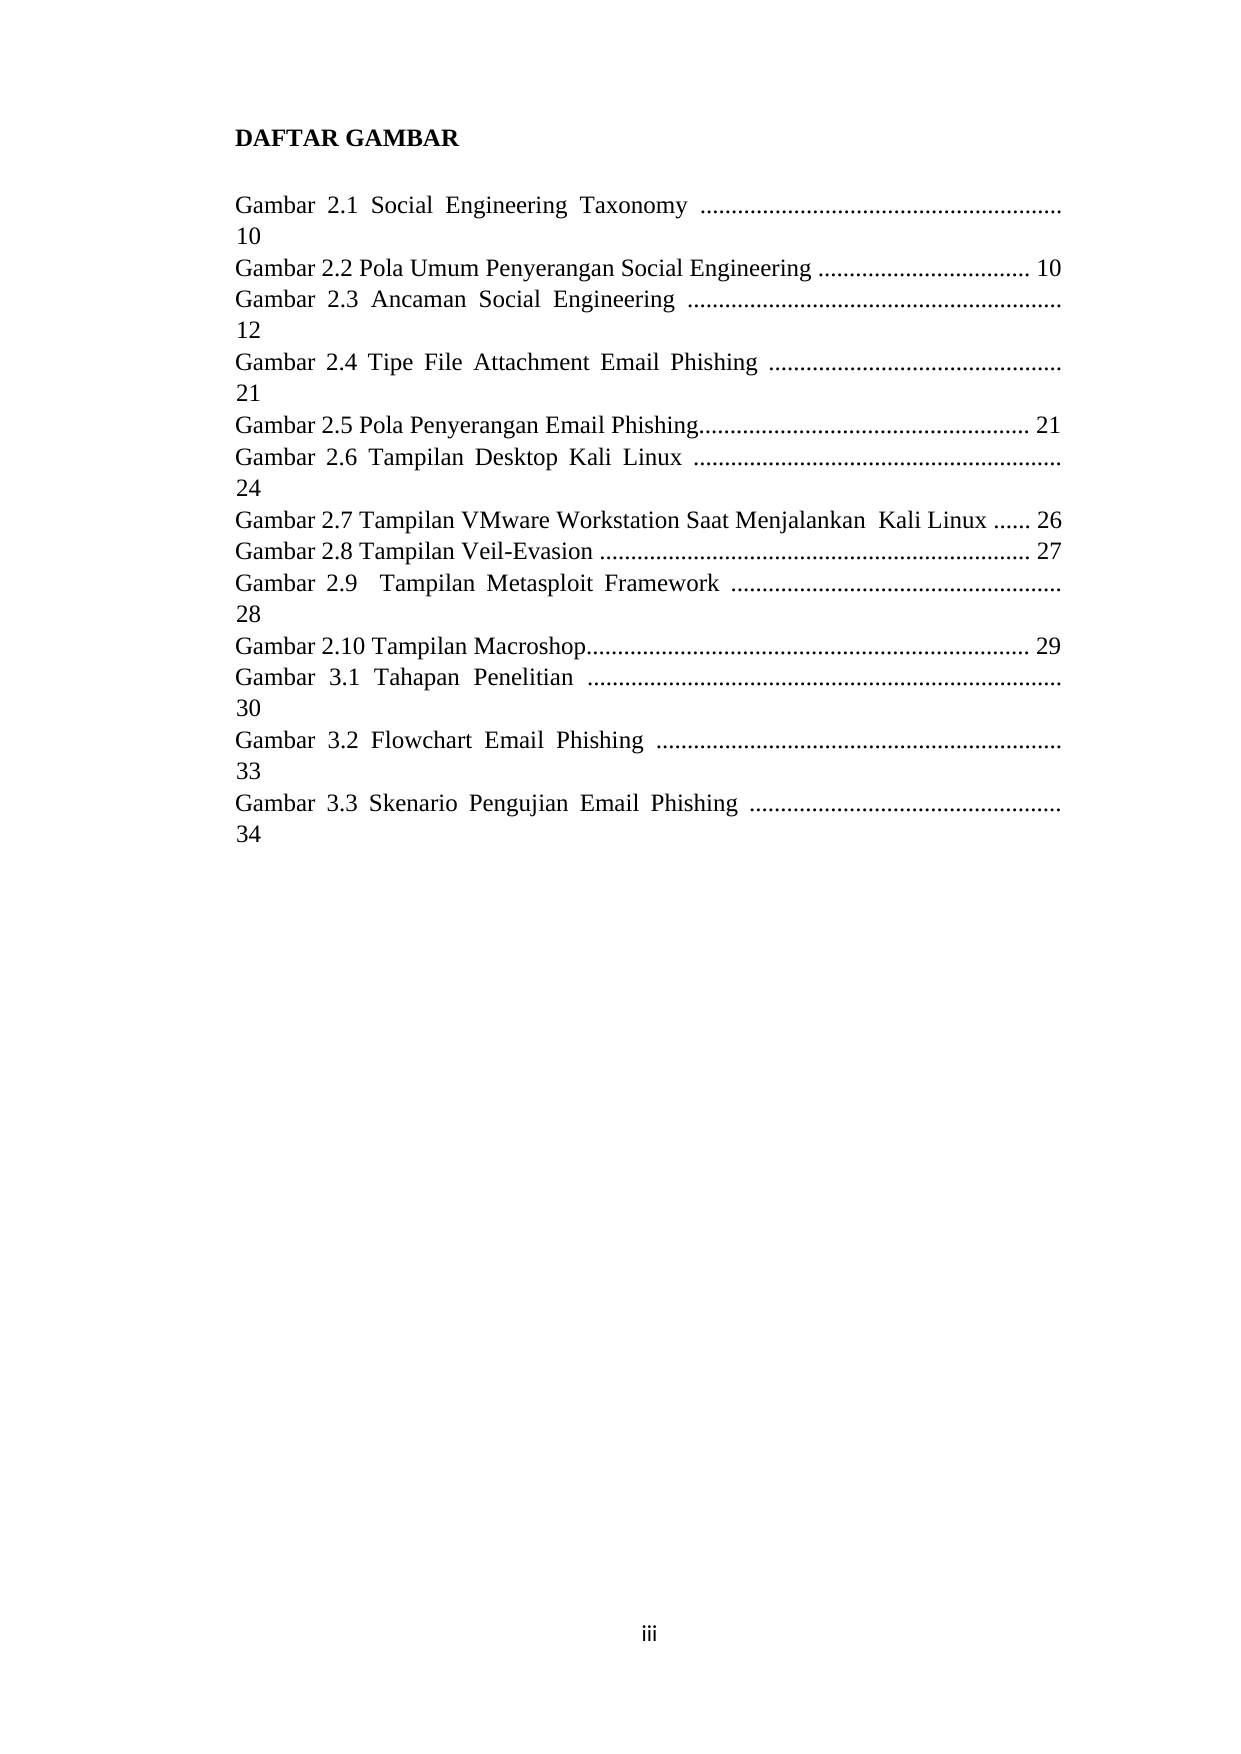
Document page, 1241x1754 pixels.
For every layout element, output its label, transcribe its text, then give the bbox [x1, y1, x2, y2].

text Gambar 2.7 Tampilan VMware Workstation Saat Menjalankan Kali Linux ...... 26 [235, 505, 1062, 533]
text Gambar 2.4 Tipe File Attachment Email Phishing ............................................... 21 [235, 347, 1062, 407]
text Gambar 2.3 Ancaman Social Engineering ............................................................ 12 [235, 284, 1062, 344]
text Gambar 2.10 Tampilan Macroshop....................................................................... 29 [235, 631, 1062, 659]
text Gambar 2.6 Tampilan Desktop Kali Linux ........................................................... 24 [235, 442, 1062, 502]
text Gambar 2.8 Tampilan Veil-Evasion ..................................................................... 27 [235, 536, 1062, 565]
text Gambar 3.2 Flowchart Email Phishing ................................................................. 33 [235, 725, 1062, 785]
text Gambar 3.3 Skenario Pengujian Email Phishing .................................................. 34 [235, 788, 1062, 848]
text Gambar 2.2 Pola Umum Penyerangan Social Engineering .................................. 10 [235, 253, 1062, 282]
text Gambar 2.9 Tampilan Metasploit Framework ..................................................... 28 [235, 568, 1062, 628]
text Gambar 2.5 Pola Penyerangan Email Phishing..................................................... 21 [235, 410, 1062, 439]
text Gambar 3.1 Tahapan Penelitian ............................................................................ 30 [235, 662, 1062, 722]
text DAFTAR GAMBAR [235, 123, 1065, 151]
text Gambar 2.1 Social Engineering Taxonomy .......................................................... 10 [235, 190, 1062, 250]
